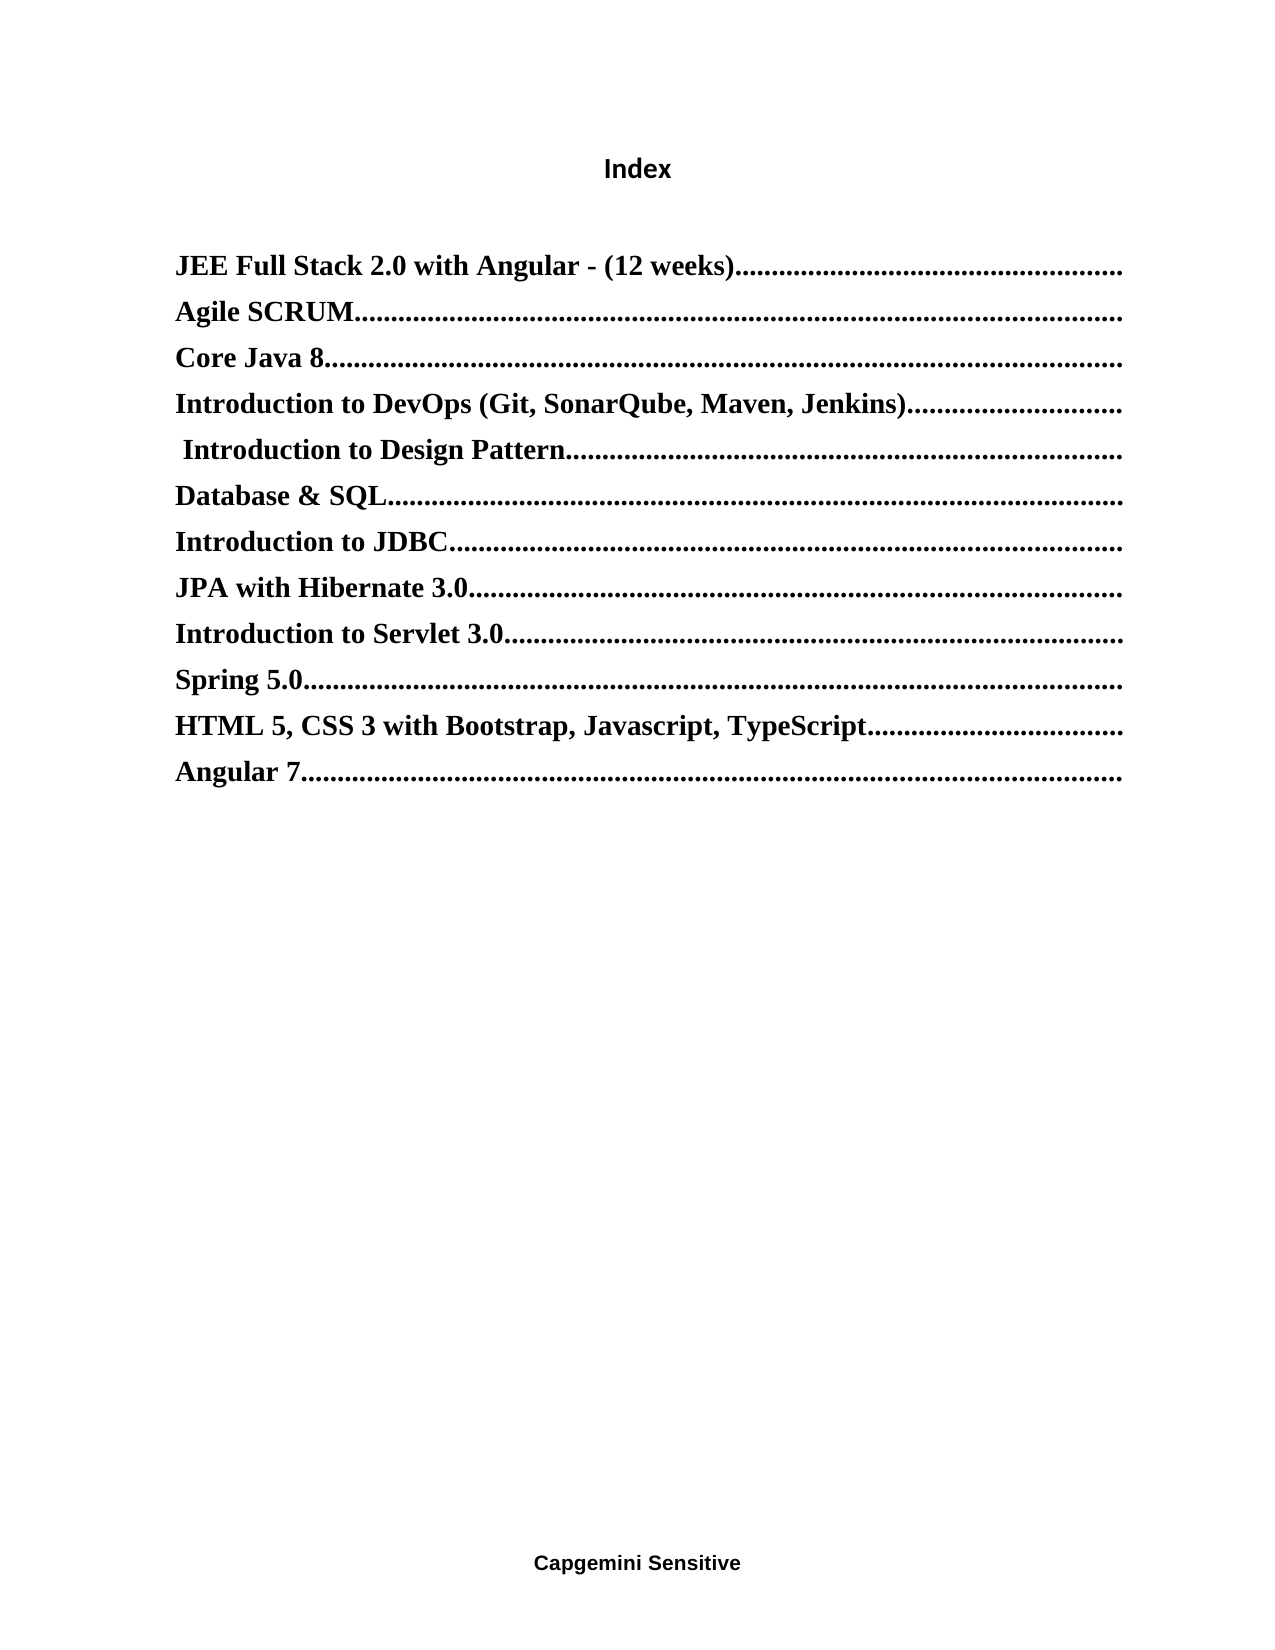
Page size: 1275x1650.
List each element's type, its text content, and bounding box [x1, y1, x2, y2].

text Introduction to Servlet 3.0 [175, 616, 1125, 650]
text Introduction to JDBC [175, 524, 1125, 558]
text Introduction to Design Pattern [150, 432, 1125, 466]
text Index [150, 150, 1125, 186]
text JPA with Hibernate 3.0 [175, 570, 1125, 604]
text Angular 7 [175, 754, 1125, 788]
text Spring 5.0 [175, 662, 1125, 696]
text Core Java 8 [175, 340, 1125, 373]
text Introduction to DevOps (Git, SonarQube, Maven, Jenkins) [175, 386, 1125, 419]
text Agile SCRUM [175, 294, 1125, 327]
text JEE Full Stack 2.0 with Angular - (12 weeks) [175, 248, 1125, 281]
text Database & SQL [175, 478, 1125, 512]
text HTML 5, CSS 3 with Bootstrap, Javascript, TypeScript [175, 708, 1125, 742]
